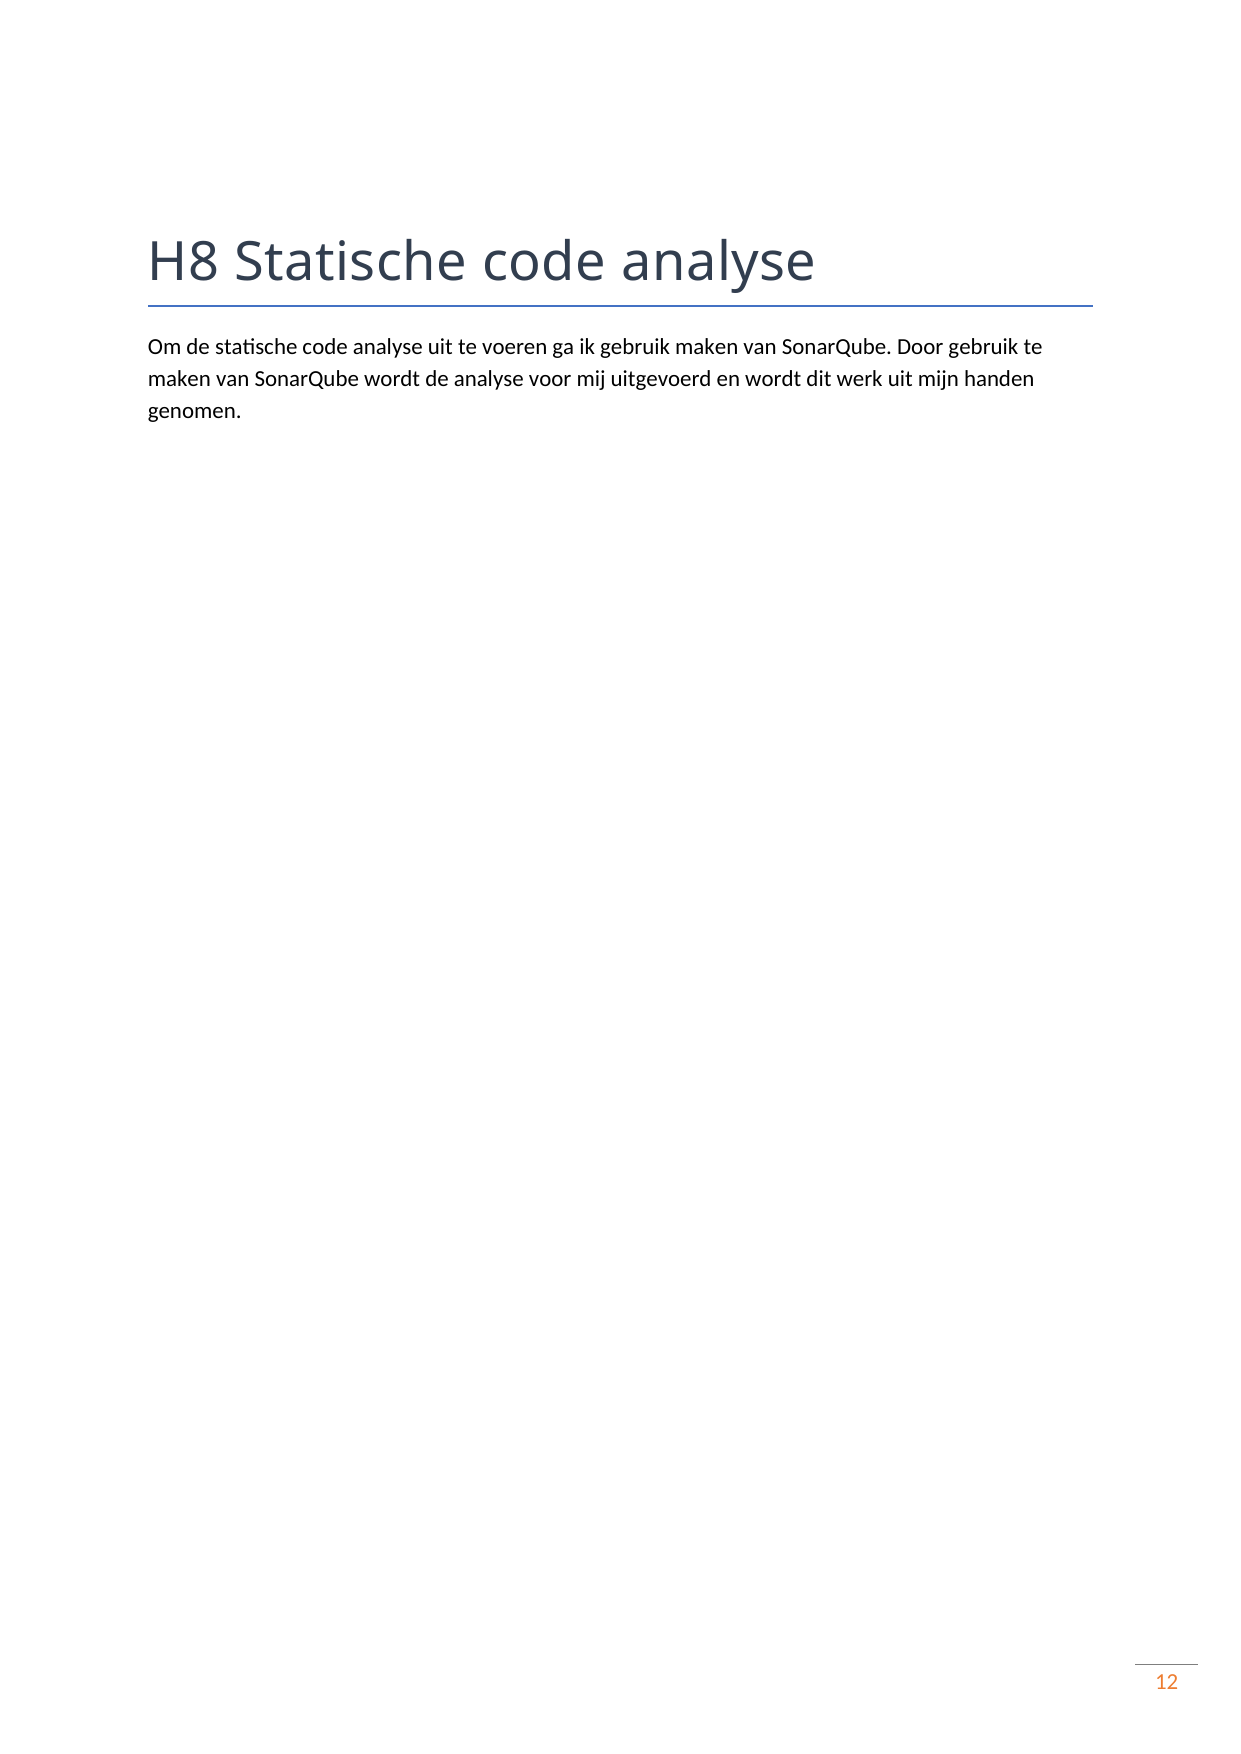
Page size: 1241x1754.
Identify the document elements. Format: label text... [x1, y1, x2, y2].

text Om de statische code analyse uit te voeren ga ik gebruik maken van SonarQube. Door gebruik te maken van SonarQube wordt de analyse voor mij uitgevoerd en wordt dit werk uit mijn handen genomen. [148, 332, 1093, 424]
subtitle H8 Statische code analyse [148, 223, 1093, 305]
